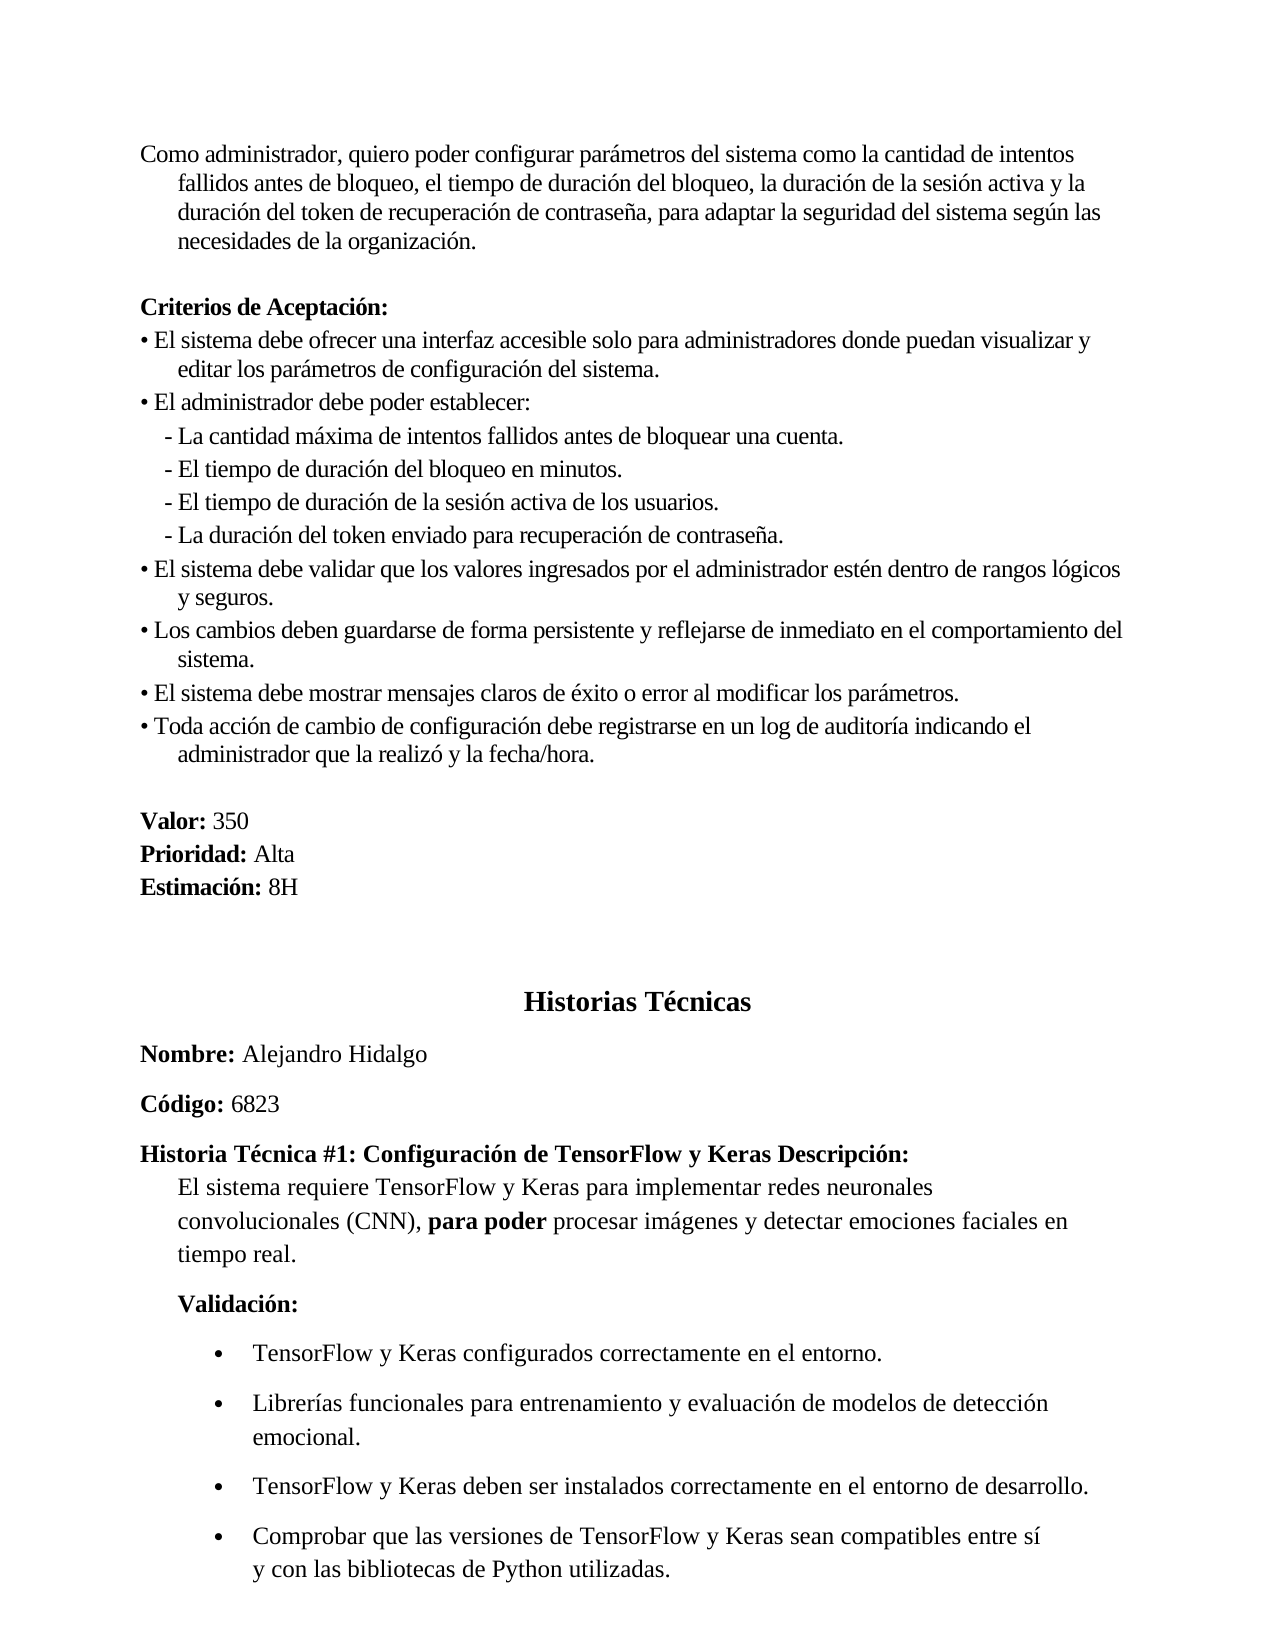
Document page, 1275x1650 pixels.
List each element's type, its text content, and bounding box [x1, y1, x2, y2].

text • Los cambios deben guardarse de forma persistente y reflejarse de inmediato en el comportamiento del sistema. [140, 616, 1125, 673]
text El sistema requiere TensorFlow y Keras para implementar redes neuronales [177, 1172, 1125, 1201]
list TensorFlow y Keras deben ser instalados correctamente en el entorno de desarrollo. [215, 1471, 1125, 1500]
text • El administrador debe poder establecer: [140, 387, 1125, 416]
text Estimación: 8H [140, 872, 1125, 901]
text • El sistema debe ofrecer una interfaz accesible solo para administradores donde puedan visualizar y editar los parámetros de configuración del sistema. [140, 326, 1125, 383]
text - La cantidad máxima de intentos fallidos antes de bloquear una cuenta. [140, 421, 1125, 449]
text convolucionales (CNN), para poder procesar imágenes y detectar emociones faciales en tiempo real. [177, 1206, 1125, 1268]
list Comprobar que las versiones de TensorFlow y Keras sean compatibles entre sí y con las bibliotecas de Python utilizadas. [215, 1521, 1057, 1583]
text • Toda acción de cambio de configuración debe registrarse en un log de auditoría indicando el administrador que la realizó y la fecha/hora. [140, 711, 1125, 768]
text - El tiempo de duración del bloqueo en minutos. [140, 454, 1125, 483]
text Prioridad: Alta [140, 839, 1125, 868]
text Criterios de Aceptación: [140, 292, 1125, 321]
text • El sistema debe mostrar mensajes claros de éxito o error al modificar los parámetros. [140, 678, 1125, 706]
text - El tiempo de duración de la sesión activa de los usuarios. [140, 487, 1125, 516]
text Nombre: Alejandro Hidalgo [140, 1039, 1125, 1068]
text - La duración del token enviado para recuperación de contraseña. [140, 520, 1125, 549]
subtitle Validación: [177, 1289, 1125, 1317]
subtitle Historia Técnica #1: Configuración de TensorFlow y Keras Descripción: [140, 1118, 931, 1168]
text • El sistema debe validar que los valores ingresados por el administrador estén dentro de rangos lógicos y seguros. [140, 554, 1125, 611]
text Valor: 350 [140, 806, 1125, 835]
text Código: 6823 [140, 1089, 1125, 1118]
title Historias Técnicas [150, 984, 1125, 1017]
text Como administrador, quiero poder configurar parámetros del sistema como la cantidad de intentos fallidos antes de bloqueo, el tiempo de duración del bloqueo, la duración de la sesión activa y la duración del token de recuperación de contraseña, para adaptar la seguridad del sistema según las necesidades de la organización. [140, 139, 1125, 254]
list Librerías funcionales para entrenamiento y evaluación de modelos de detección emocional. [215, 1388, 1048, 1450]
list TensorFlow y Keras configurados correctamente en el entorno. [215, 1338, 1125, 1367]
